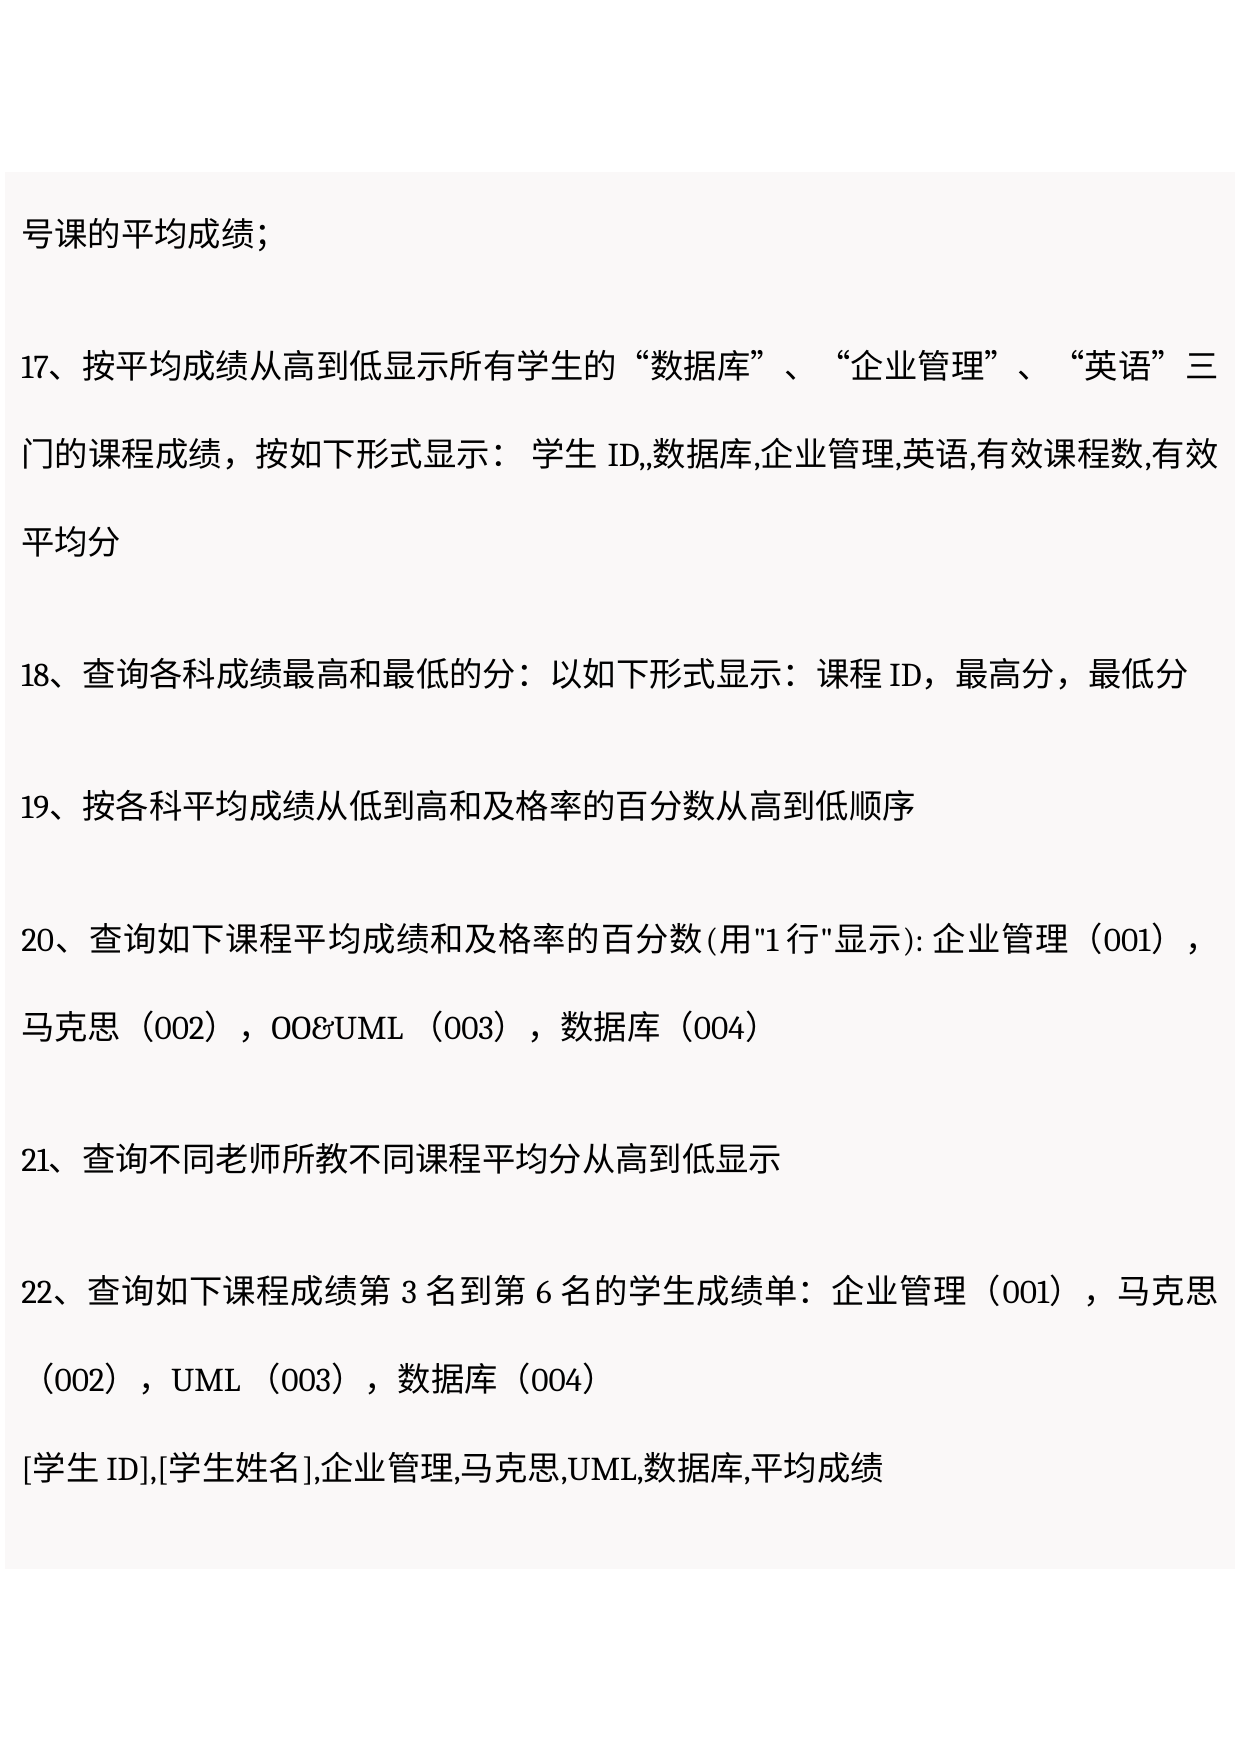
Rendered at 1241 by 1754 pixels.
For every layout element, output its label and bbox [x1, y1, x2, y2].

table_cell [5, 172, 1235, 1569]
